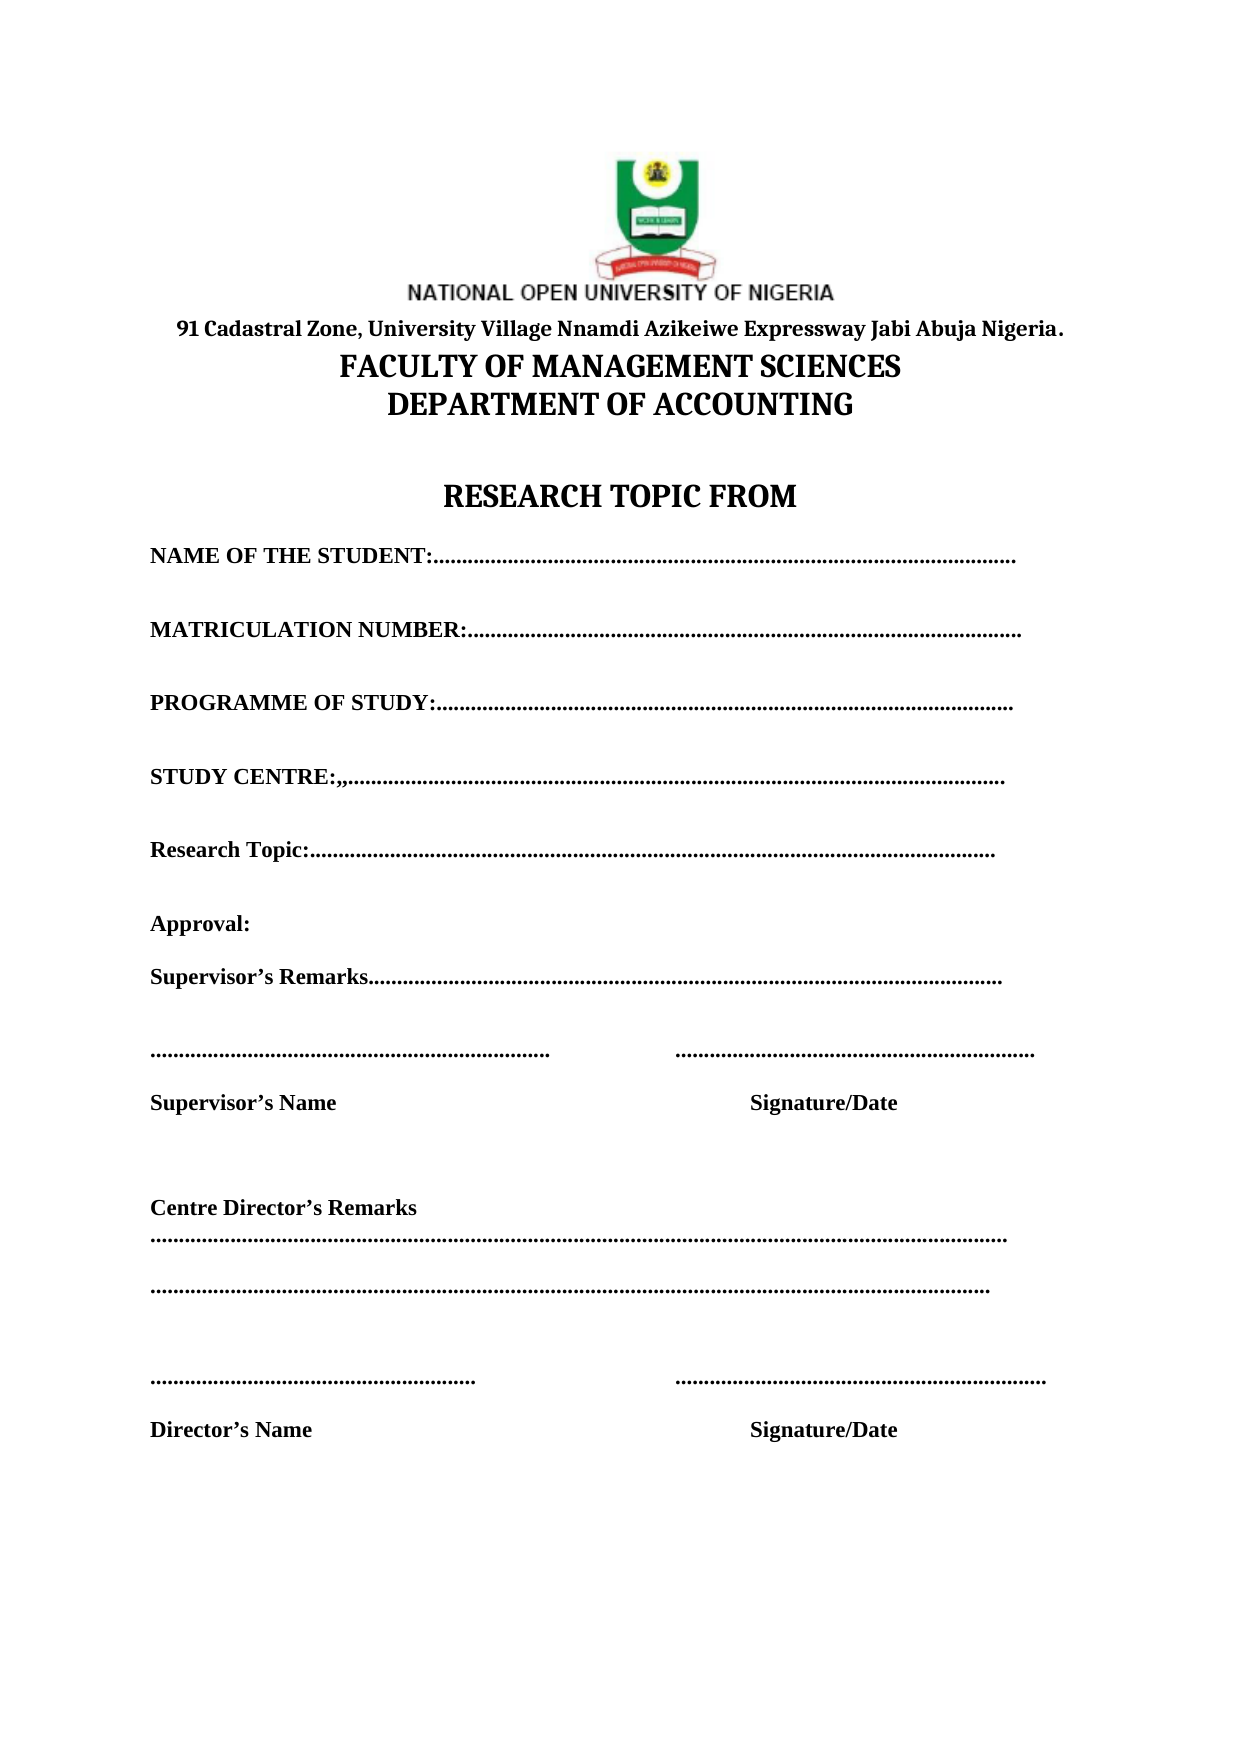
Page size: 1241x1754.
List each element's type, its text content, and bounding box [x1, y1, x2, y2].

text ......................................................... ................................................................. [150, 1363, 1090, 1389]
picture [233, 150, 1007, 310]
text Research Topic:........................................................................................................................ [150, 837, 1090, 863]
text STUDY CENTRE:,,................................................................................................................... [150, 763, 1090, 789]
text Centre Director’s Remarks [150, 1194, 1090, 1221]
text FACULTY OF MANAGEMENT SCIENCES [150, 347, 1090, 385]
text RESEARCH TOPIC FROM [150, 477, 1090, 516]
text ................................................................................................................................................... [150, 1272, 1090, 1298]
text 91 Cadastral Zone, University Village Nnamdi Azikeiwe Expressway Jabi Abuja Nigeria. [150, 314, 1090, 343]
text Supervisor’s Remarks............................................................................................................... [150, 963, 1090, 989]
text ...................................................................................................................................................... [150, 1221, 1090, 1247]
text DEPARTMENT OF ACCOUNTING [150, 385, 1090, 424]
text Supervisor’s Name Signature/Date [150, 1089, 1090, 1115]
text NAME OF THE STUDENT:...................................................................................................... [150, 542, 1090, 569]
text PROGRAMME OF STUDY:..................................................................................................... [150, 689, 1090, 716]
text Director’s Name Signature/Date [150, 1416, 1090, 1442]
text Approval: [150, 910, 1090, 936]
text MATRICULATION NUMBER:................................................................................................. [150, 616, 1090, 642]
text ...................................................................... ............................................................... [150, 1036, 1090, 1063]
